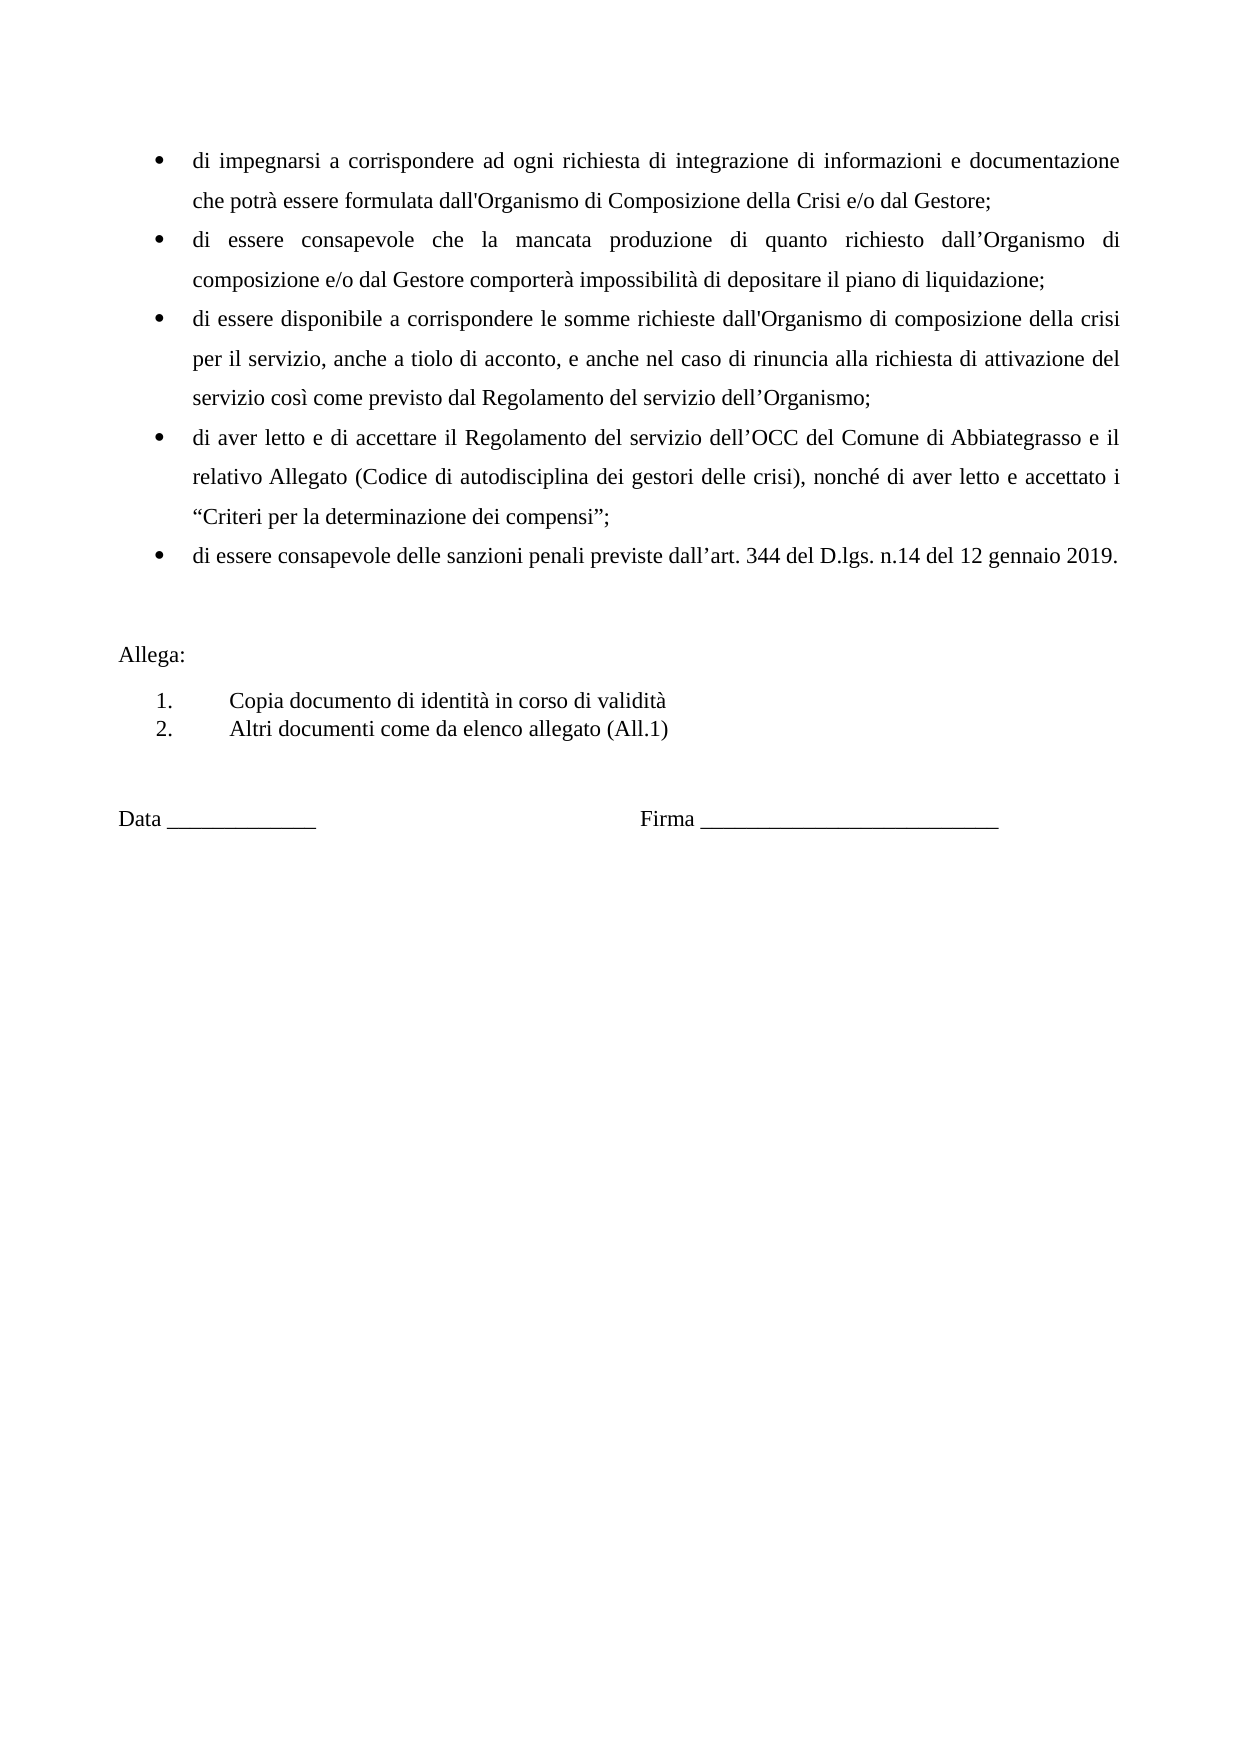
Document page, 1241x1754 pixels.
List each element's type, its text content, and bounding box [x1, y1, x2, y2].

list di aver letto e di accettare il Regolamento del servizio dell’OCC del Comune di Abbiategrasso e il relativo Allegato (Codice di autodisciplina dei gestori delle crisi), nonché di aver letto e accettato i “Criteri per la determinazione dei compensi”; [155, 424, 1122, 529]
list di essere disponibile a corrispondere le somme richieste dall'Organismo di composizione della crisi per il servizio, anche a tiolo di acconto, e anche nel caso di rinuncia alla richiesta di attivazione del servizio così come previsto dal Regolamento del servizio dell’Organismo; [155, 306, 1122, 411]
list di impegnarsi a corrispondere ad ogni richiesta di integrazione di informazioni e documentazione che potrà essere formulata dall'Organismo di Composizione della Crisi e/o dal Gestore; [155, 148, 1122, 213]
text Data _____________ Firma __________________________ [118, 805, 1122, 832]
list Altri documenti come da elenco allegato (All.1) [156, 715, 1122, 741]
text Allega: [118, 642, 1122, 668]
list Copia documento di identità in corso di validità [156, 687, 1122, 713]
list di essere consapevole che la mancata produzione di quanto richiesto dall’Organismo di composizione e/o dal Gestore comporterà impossibilità di depositare il piano di liquidazione; [155, 227, 1122, 292]
list di essere consapevole delle sanzioni penali previste dall’art. 344 del D.lgs. n.14 del 12 gennaio 2019. [155, 542, 1122, 569]
